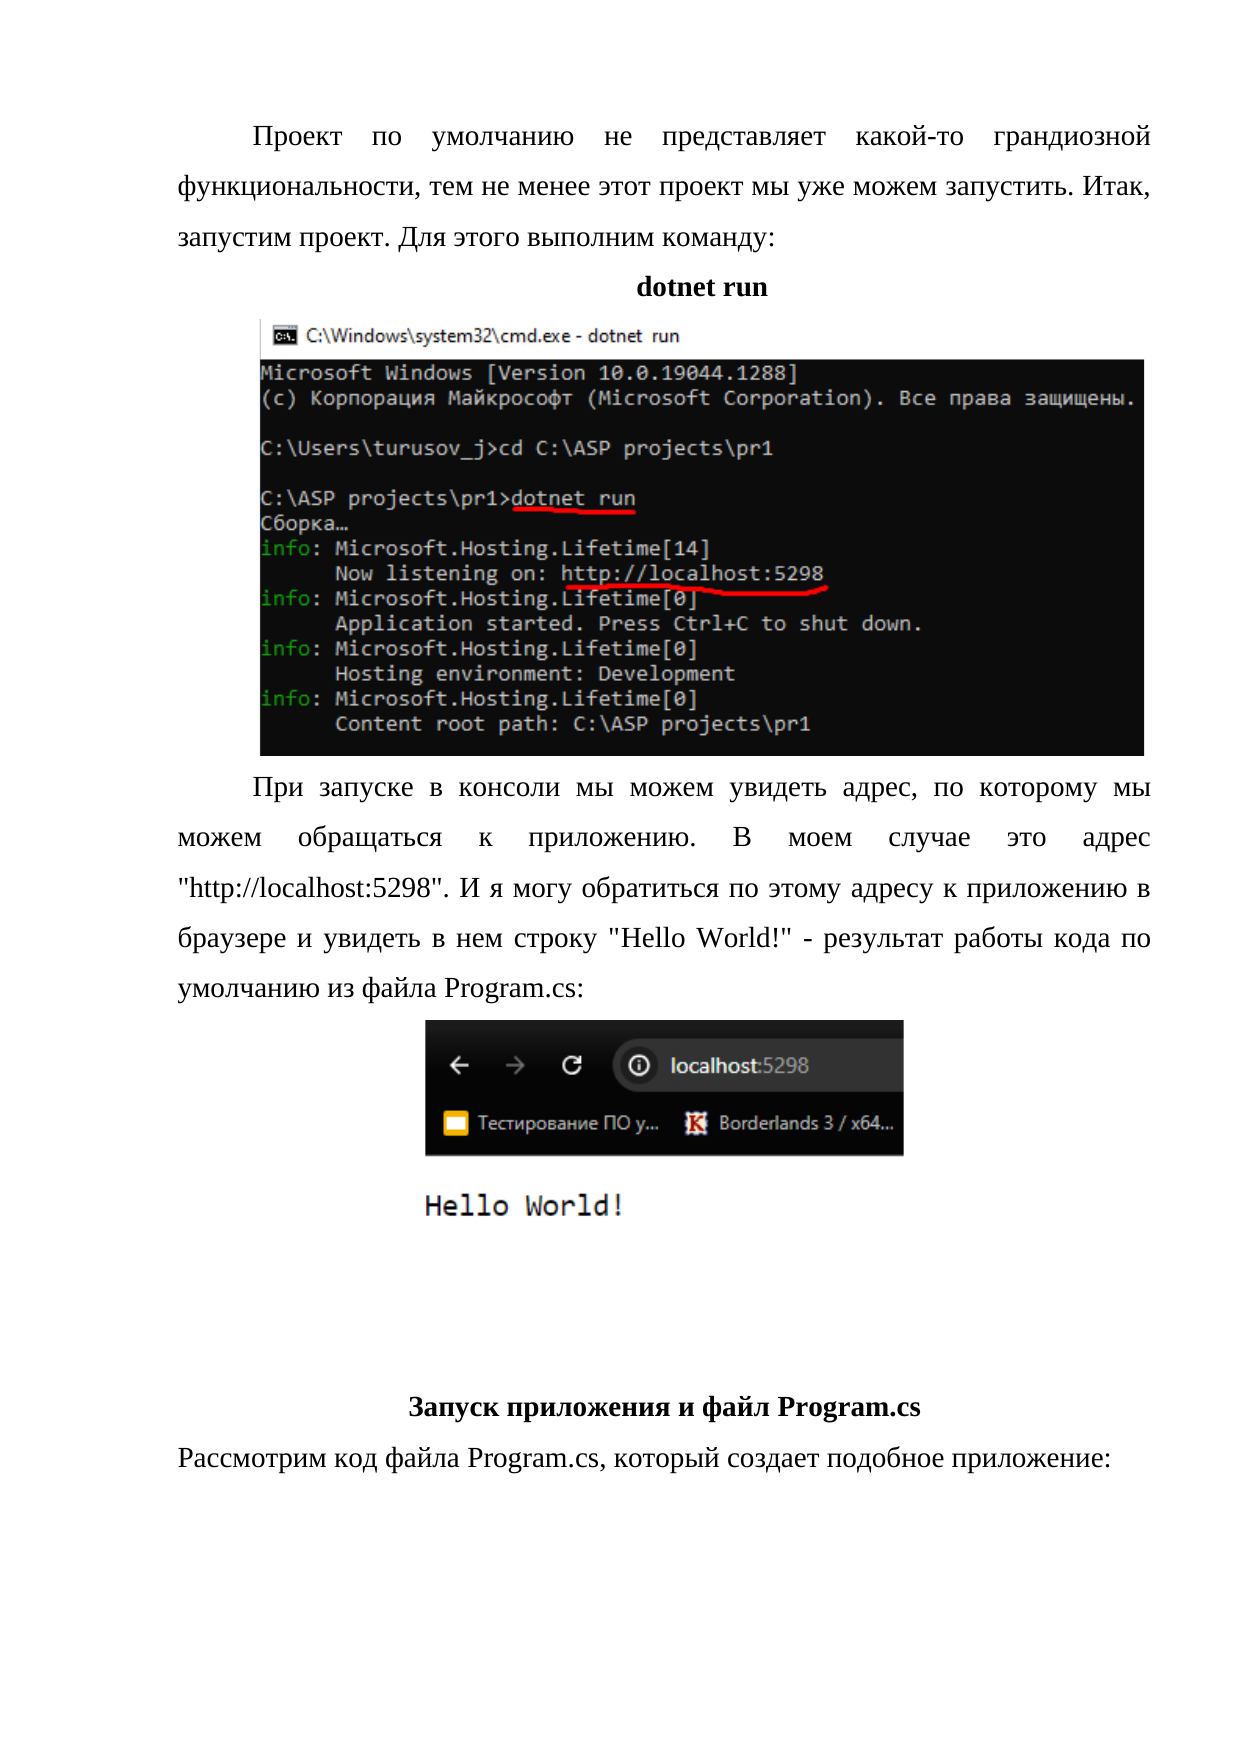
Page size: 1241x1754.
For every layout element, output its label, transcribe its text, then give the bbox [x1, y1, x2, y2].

text dotnet run [177, 269, 1152, 303]
text Проект по умолчанию не представляет какой-то грандиозной функциональности, тем не менее этот проект мы уже можем запустить. Итак, запустим проект. Для этого выполним команду: [177, 118, 1152, 252]
text Рассмотрим код файла Program.cs, который создает подобное приложение: [177, 1440, 1152, 1473]
text При запуске в консоли мы можем увидеть адрес, по которому мы можем обращаться к приложению. В моем случае это адрес "http://localhost:5298". И я могу обратиться по этому адресу к приложению в браузере и увидеть в нем строку "Hello World!" - результат работы кода по умолчанию из файла Program.cs: [177, 769, 1152, 1004]
picture [259, 319, 1145, 756]
picture [425, 1020, 904, 1376]
text Запуск приложения и файл Program.cs [177, 1389, 1152, 1423]
